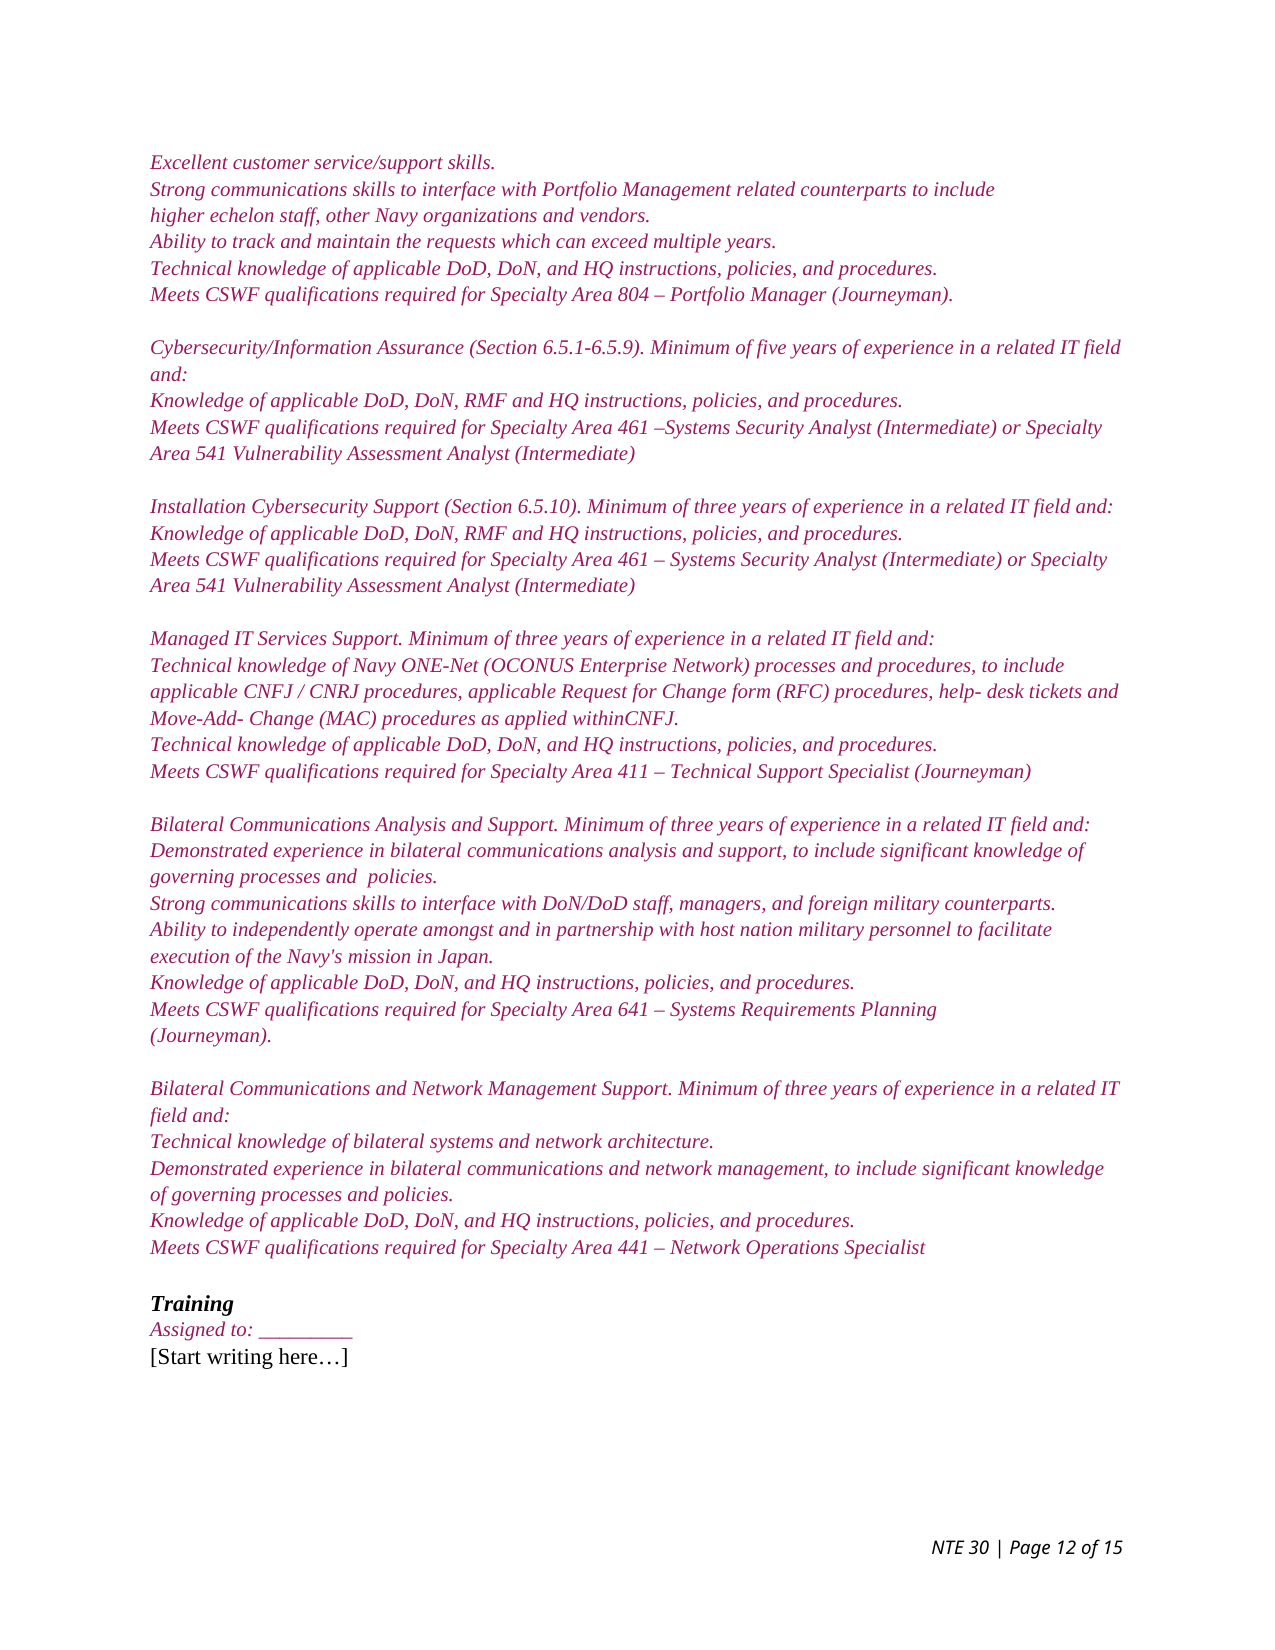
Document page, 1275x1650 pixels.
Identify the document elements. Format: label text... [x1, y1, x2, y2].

text Technical knowledge of applicable DoD, DoN, and HQ instructions, policies, and procedures. [150, 256, 1125, 280]
text Knowledge of applicable DoD, DoN, and HQ instructions, policies, and procedures. [150, 970, 1125, 994]
text Excellent customer service/support skills. [150, 150, 1125, 174]
text Technical knowledge of applicable DoD, DoN, and HQ instructions, policies, and procedures. [150, 732, 1125, 756]
text Ability to track and maintain the requests which can exceed multiple years. [150, 229, 1125, 253]
text Bilateral Communications Analysis and Support. Minimum of three years of experience in a related IT field and: [150, 811, 1125, 836]
text Meets CSWF qualifications required for Specialty Area 461 –Systems Security Analyst (Intermediate) or Specialty Area 541 Vulnerability Assessment Analyst (Intermediate) [150, 414, 1125, 465]
text Technical knowledge of Navy ONE-Net (OCONUS Enterprise Network) processes and procedures, to include applicable CNFJ / CNRJ procedures, applicable Request for Change form (RFC) procedures, help- desk tickets and Move-Add- Change (MAC) procedures as applied withinCNFJ. [150, 653, 1125, 730]
text Meets CSWF qualifications required for Specialty Area 411 – Technical Support Specialist (Journeyman) [150, 758, 1125, 809]
text Meets CSWF qualifications required for Specialty Area 461 – Systems Security Analyst (Intermediate) or Specialty Area 541 Vulnerability Assessment Analyst (Intermediate) [150, 547, 1125, 624]
subtitle Training [150, 1290, 1125, 1317]
text Demonstrated experience in bilateral communications and network management, to include significant knowledge of governing processes and policies. [150, 1155, 1125, 1206]
text Strong communications skills to interface with Portfolio Management related counterparts to include higher echelon staff, other Navy organizations and vendors. [150, 176, 1125, 227]
text Managed IT Services Support. Minimum of three years of experience in a related IT field and: [150, 626, 1125, 650]
text Installation Cybersecurity Support (Section 6.5.10). Minimum of three years of experience in a related IT field and: Knowledge of applicable DoD, DoN, RMF and HQ instructions, policies, and procedures. [150, 494, 1125, 544]
text Demonstrated experience in bilateral communications analysis and support, to include significant knowledge of governing processes and policies. [150, 838, 1125, 888]
text Knowledge of applicable DoD, DoN, RMF and HQ instructions, policies, and procedures. [150, 388, 1125, 412]
text Meets CSWF qualifications required for Specialty Area 804 – Portfolio Manager (Journeyman). [150, 282, 1125, 333]
text Ability to independently operate amongst and in partnership with host nation military personnel to facilitate execution of the Navy's mission in Japan. [150, 917, 1125, 968]
text Bilateral Communications and Network Management Support. Minimum of three years of experience in a related IT field and: [150, 1076, 1125, 1127]
text [Start writing here…] [150, 1343, 1125, 1369]
text Assigned to: _________ [150, 1317, 1125, 1341]
text Knowledge of applicable DoD, DoN, and HQ instructions, policies, and procedures. Meets CSWF qualifications required for Specialty Area 441 – Network Operations Specialist [150, 1208, 1125, 1259]
text Cybersecurity/Information Assurance (Section 6.5.1-6.5.9). Minimum of five years of experience in a related IT field and: [150, 335, 1125, 386]
text Meets CSWF qualifications required for Specialty Area 641 – Systems Requirements Planning (Journeyman). [150, 997, 1125, 1047]
text Technical knowledge of bilateral systems and network architecture. [150, 1129, 1125, 1153]
text Strong communications skills to interface with DoN/DoD staff, managers, and foreign military counterparts. [150, 891, 1125, 915]
